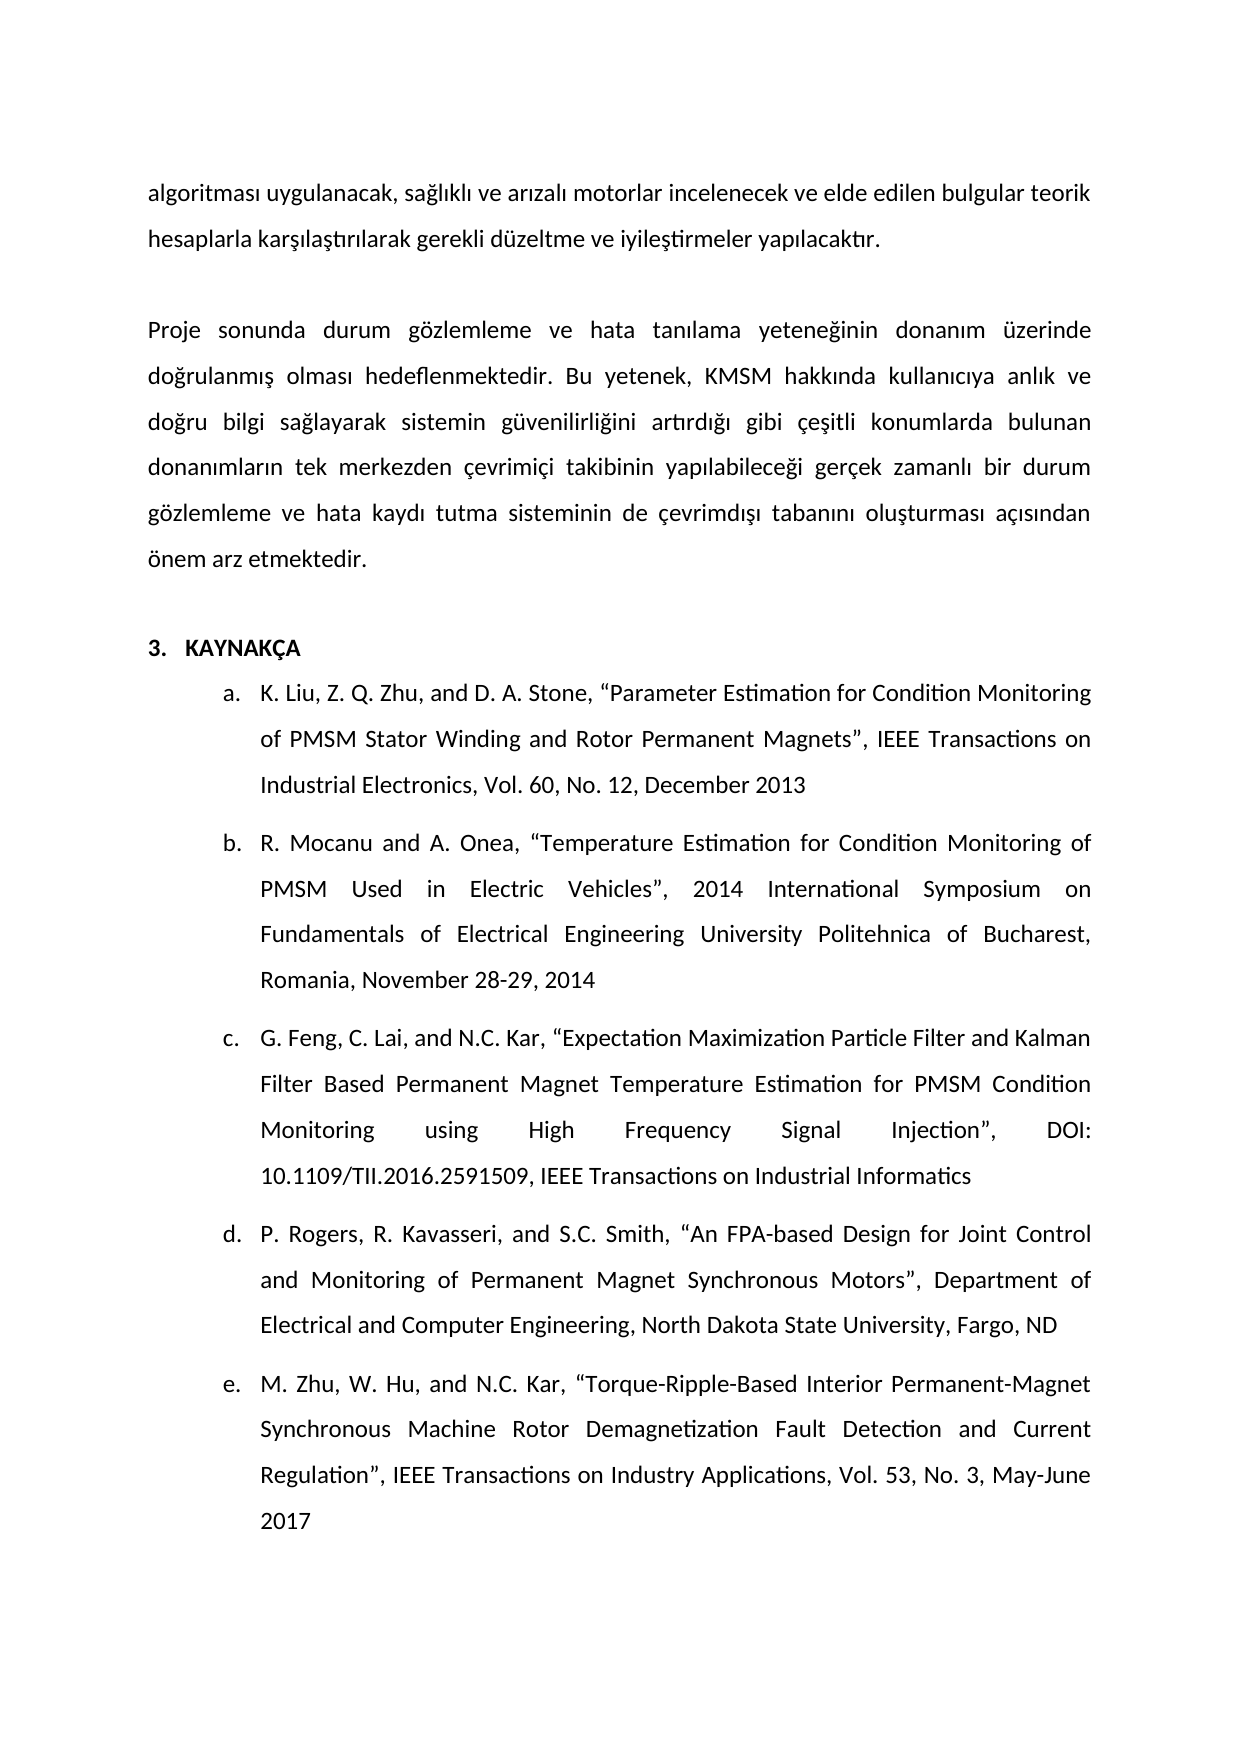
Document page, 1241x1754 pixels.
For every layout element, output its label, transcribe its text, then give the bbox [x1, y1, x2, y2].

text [148, 177, 1092, 253]
subtitle K. Liu, Z. Q. Zhu, and D. A. Stone, “Parameter Estimation for Condition Monitoring of PMSM Stator Winding and Rotor Permanent Magnets”, IEEE Transactions on Industrial Electronics, Vol. 60, No. 12, December 2013 [223, 677, 1092, 799]
subtitle P. Rogers, R. Kavasseri, and S.C. Smith, “An FPA-based Design for Joint Control and Monitoring of Permanent Magnet Synchronous Motors”, Department of Electrical and Computer Engineering, North Dakota State University, Fargo, ND [223, 1218, 1092, 1340]
subtitle Kaynakça [148, 632, 1092, 662]
subtitle R. Mocanu and A. Onea, “Temperature Estimation for Condition Monitoring of PMSM Used in Electric Vehicles”, 2014 International Symposium on Fundamentals of Electrical Engineering University Politehnica of Bucharest, Romania, November 28-29, 2014 [223, 827, 1092, 995]
subtitle M. Zhu, W. Hu, and N.C. Kar, “Torque-Ripple-Based Interior Permanent-Magnet Synchronous Machine Rotor Demagnetization Fault Detection and Current Regulation”, IEEE Transactions on Industry Applications, Vol. 53, No. 3, May-June 2017 [223, 1368, 1092, 1535]
subtitle G. Feng, C. Lai, and N.C. Kar, “Expectation Maximization Particle Filter and Kalman Filter Based Permanent Magnet Temperature Estimation for PMSM Condition Monitoring using High Frequency Signal Injection”, DOI: 10.1109/TII.2016.2591509, IEEE Transactions on Industrial Informatics [223, 1023, 1092, 1190]
text Proje sonunda durum gözlemleme ve hata tanılama yeteneğinin donanım üzerinde doğrulanmış olması hedeflenmektedir. Bu yetenek, KMSM hakkında kullanıcıya anlık ve doğru bilgi sağlayarak sistemin güvenilirliğini artırdığı gibi çeşitli konumlarda bulunan donanımların tek merkezden çevrimiçi takibinin yapılabileceği gerçek zamanlı bir durum gözlemleme ve hata kaydı tutma sisteminin de çevrimdışı tabanını oluşturması açısından önem arz etmektedir. [148, 314, 1092, 573]
